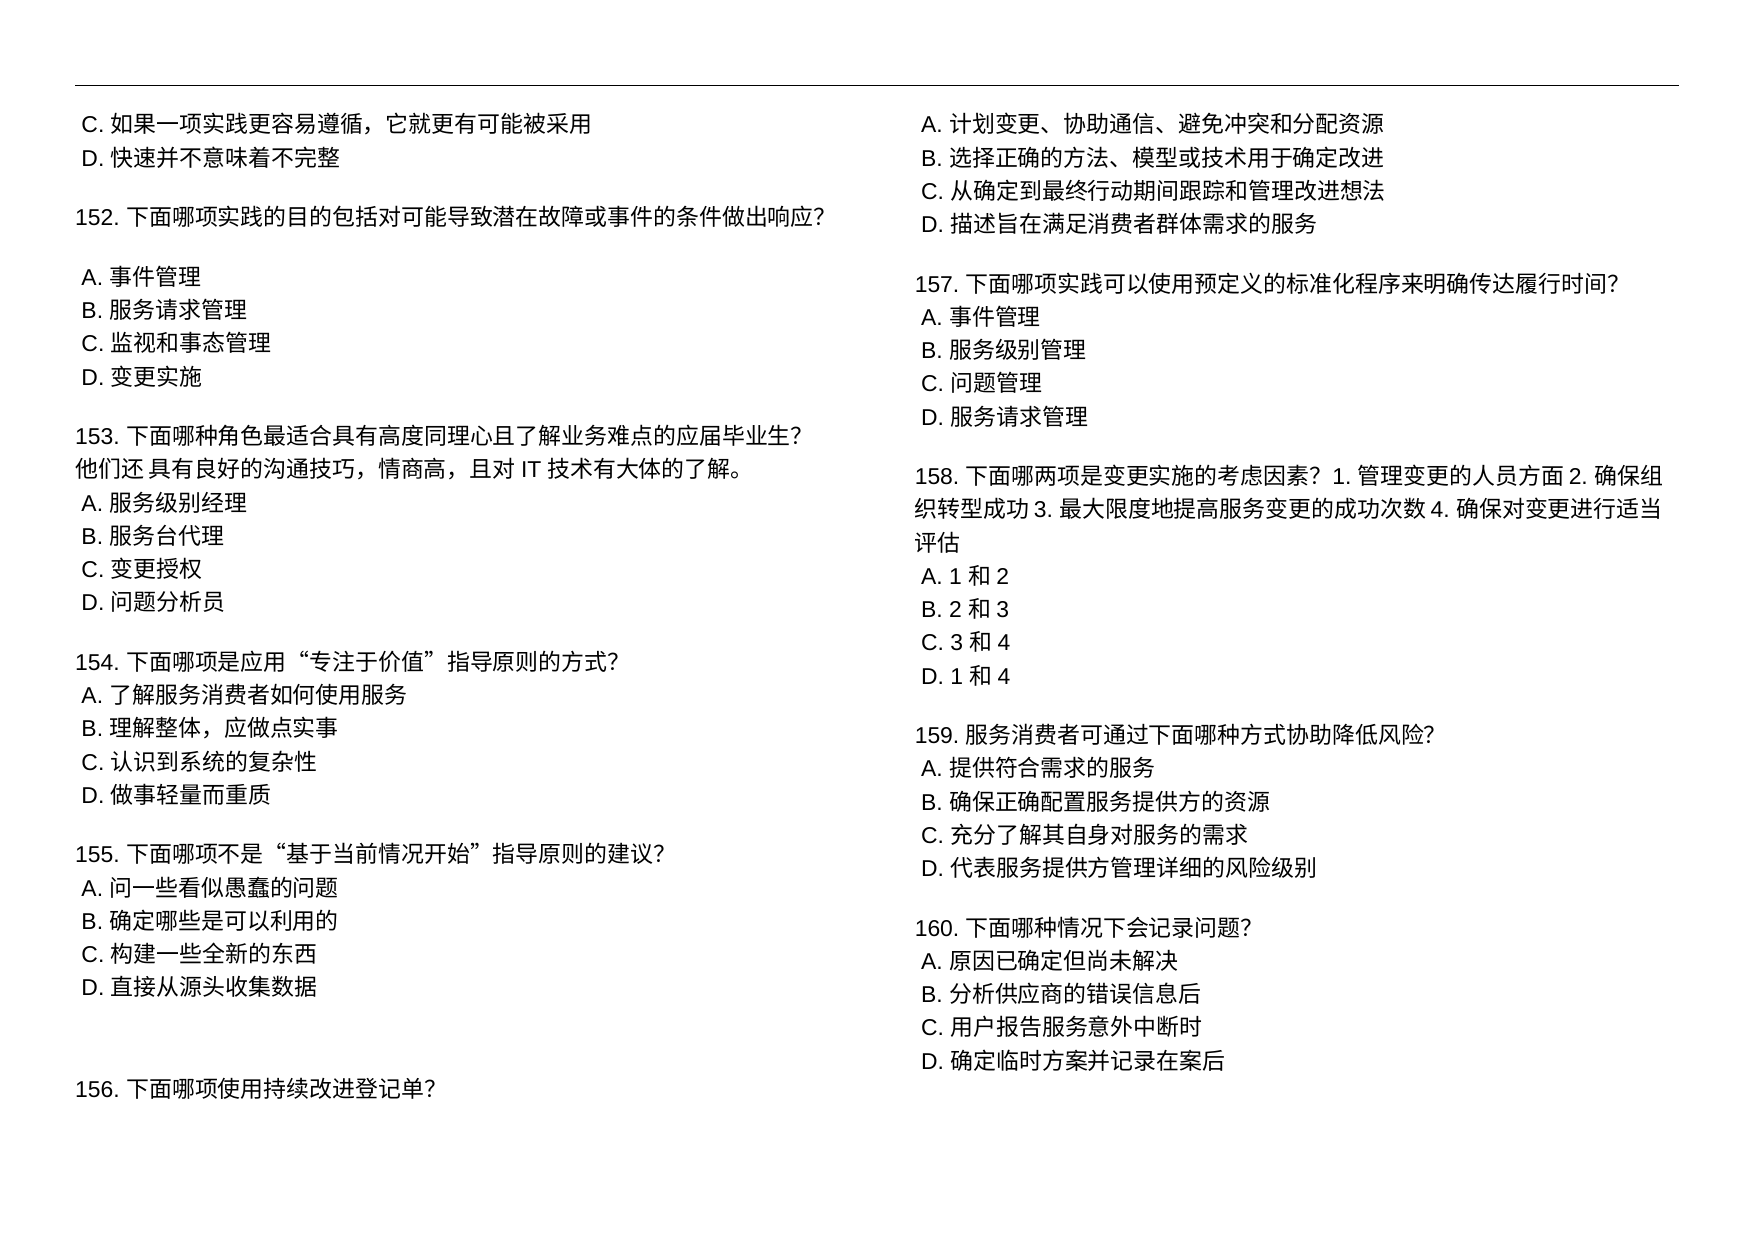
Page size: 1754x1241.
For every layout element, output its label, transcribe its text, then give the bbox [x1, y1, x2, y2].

text 156. 下面哪项使用持续改进登记单？ A. 计划变更、协助通信、避免冲突和分配资源 B. 选择正确的方法、模型或技术用于确定改进 C. 从确定到最终行动期间跟踪和管理改进想法 D. 描述旨在满足消费者群体需求的服务 157. 下面哪项实践可以使用预定义的标准化程序来明确传达履行时间？ A. 事件管理 B. 服务级别管理 C. 问题管理 D. 服务请求管理 158. 下面哪两项是变更实施的考虑因素？1. 管理变更的人员方面2. 确保组织转型成功3. 最大限度地提高服务变更的成功次数4. 确保对变更进行适当评估 A. 1 和 2 B. 2 和 3 C. 3 和 4 D. 1 和 4 159. 服务消费者可通过下面哪种方式协助降低风险？ A. 提供符合需求的服务 B. 确保正确配置服务提供方的资源 C. 充分了解其自身对服务的需求 D. 代表服务提供方管理详细的风险级别 160. 下面哪种情况下会记录问题？ A. 原因已确定但尚未解决 B. 分析供应商的错误信息后 C. 用户报告服务意外中断时 D. 确定临时方案并记录在案后 [914, 106, 1679, 1106]
